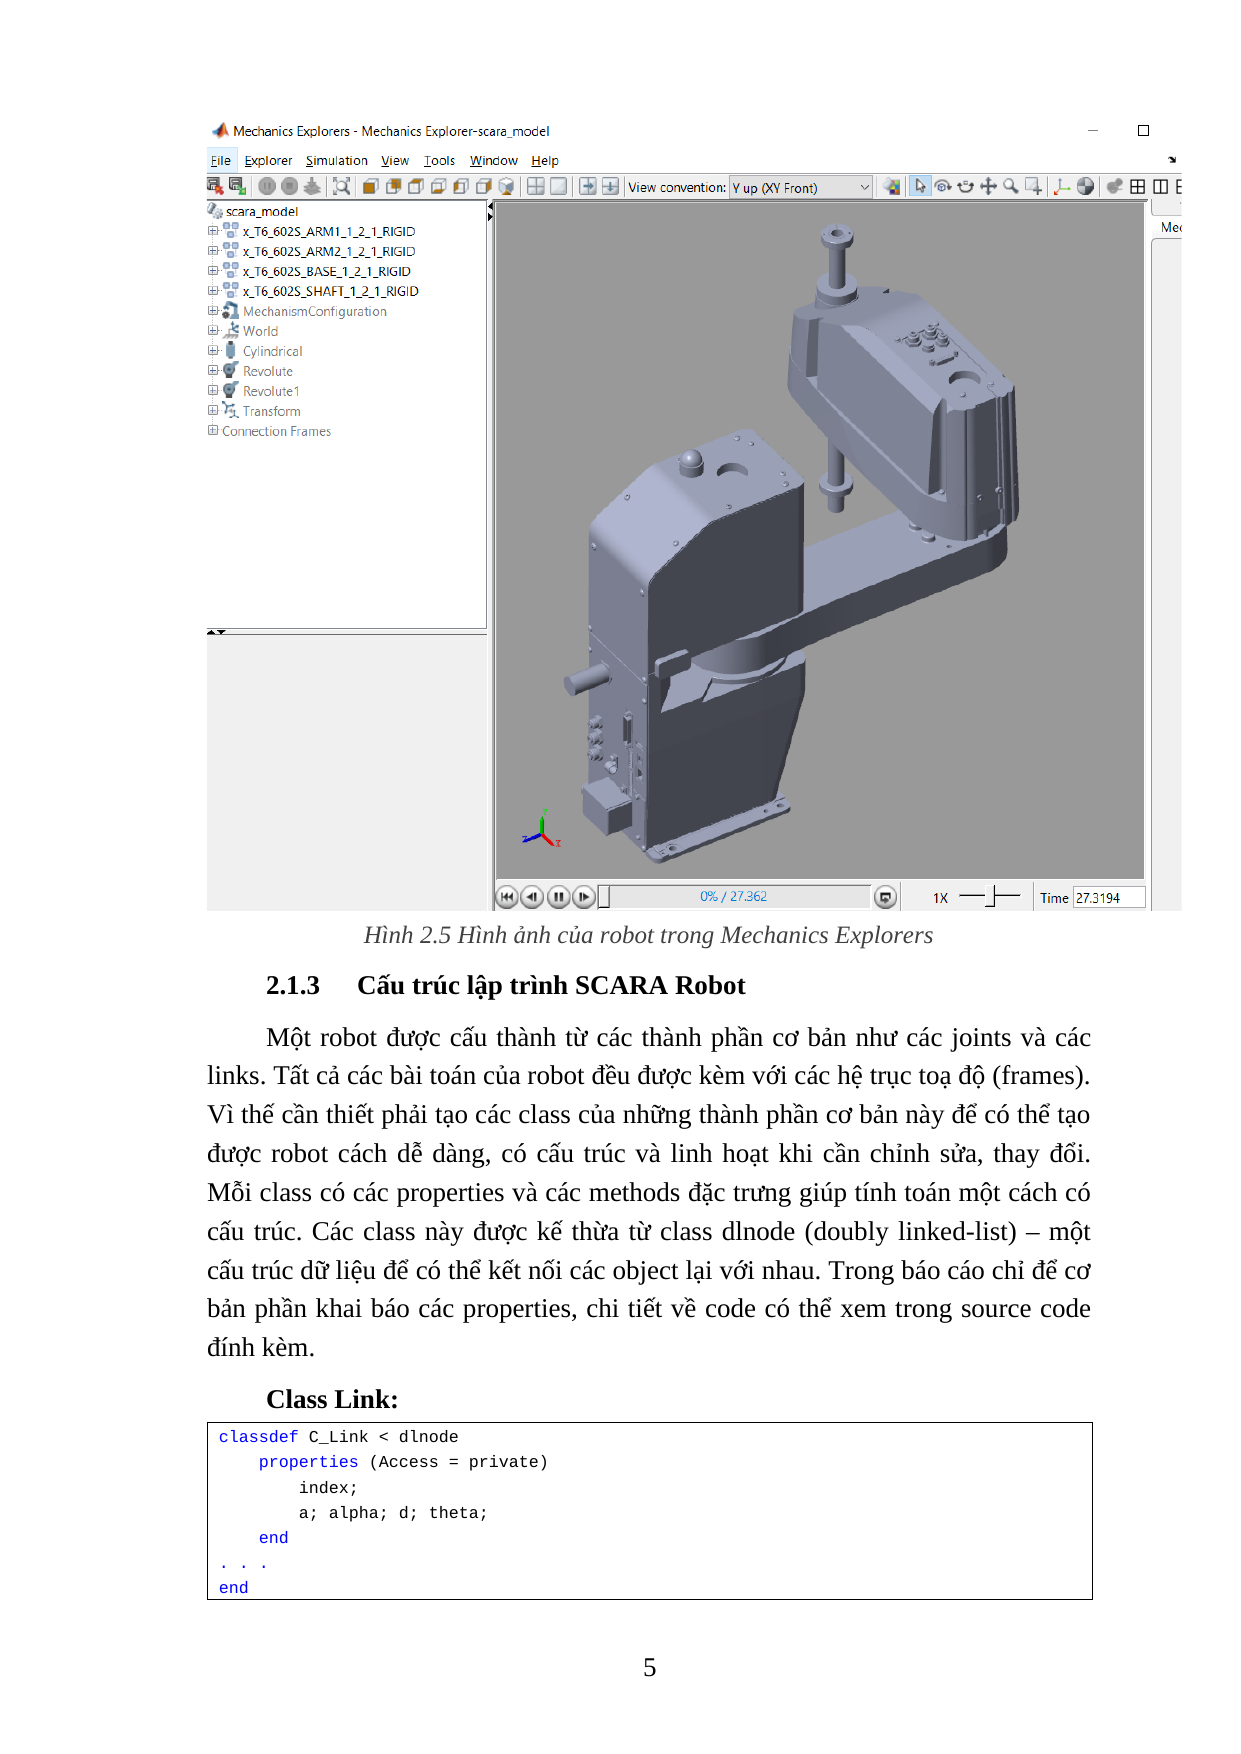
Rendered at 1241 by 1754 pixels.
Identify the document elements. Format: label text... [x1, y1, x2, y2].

picture [206, 118, 1182, 911]
text Class Link: [207, 1383, 1092, 1414]
subtitle Cấu trúc lập trình SCARA Robot [266, 969, 1092, 1000]
table_header classdef C_Link < dlnode properties (Access = private) index; a; alpha; d; theta; end . . . end [208, 1423, 1092, 1598]
text Một robot được cấu thành từ các thành phần cơ bản như các joints và các links. Tất cả các bài toán của robot đều được kèm với các hệ trục toạ độ (frames). Vì thế cần thiết phải tạo các class của những thành phần cơ bản này để có thể tạo được robot cách dễ dàng, có cấu trúc và linh hoạt khi cần chỉnh sửa, thay đổi. Mỗi class có các properties và các methods đặc trưng giúp tính toán một cách có cấu trúc. Các class này được kế thừa từ class dlnode (doubly linked-list) – một cấu trúc dữ liệu để có thể kết nối các object lại với nhau. Trong báo cáo chỉ để cơ bản phần khai báo các properties, chi tiết về code có thể xem trong source code đính kèm. [207, 1021, 1092, 1363]
